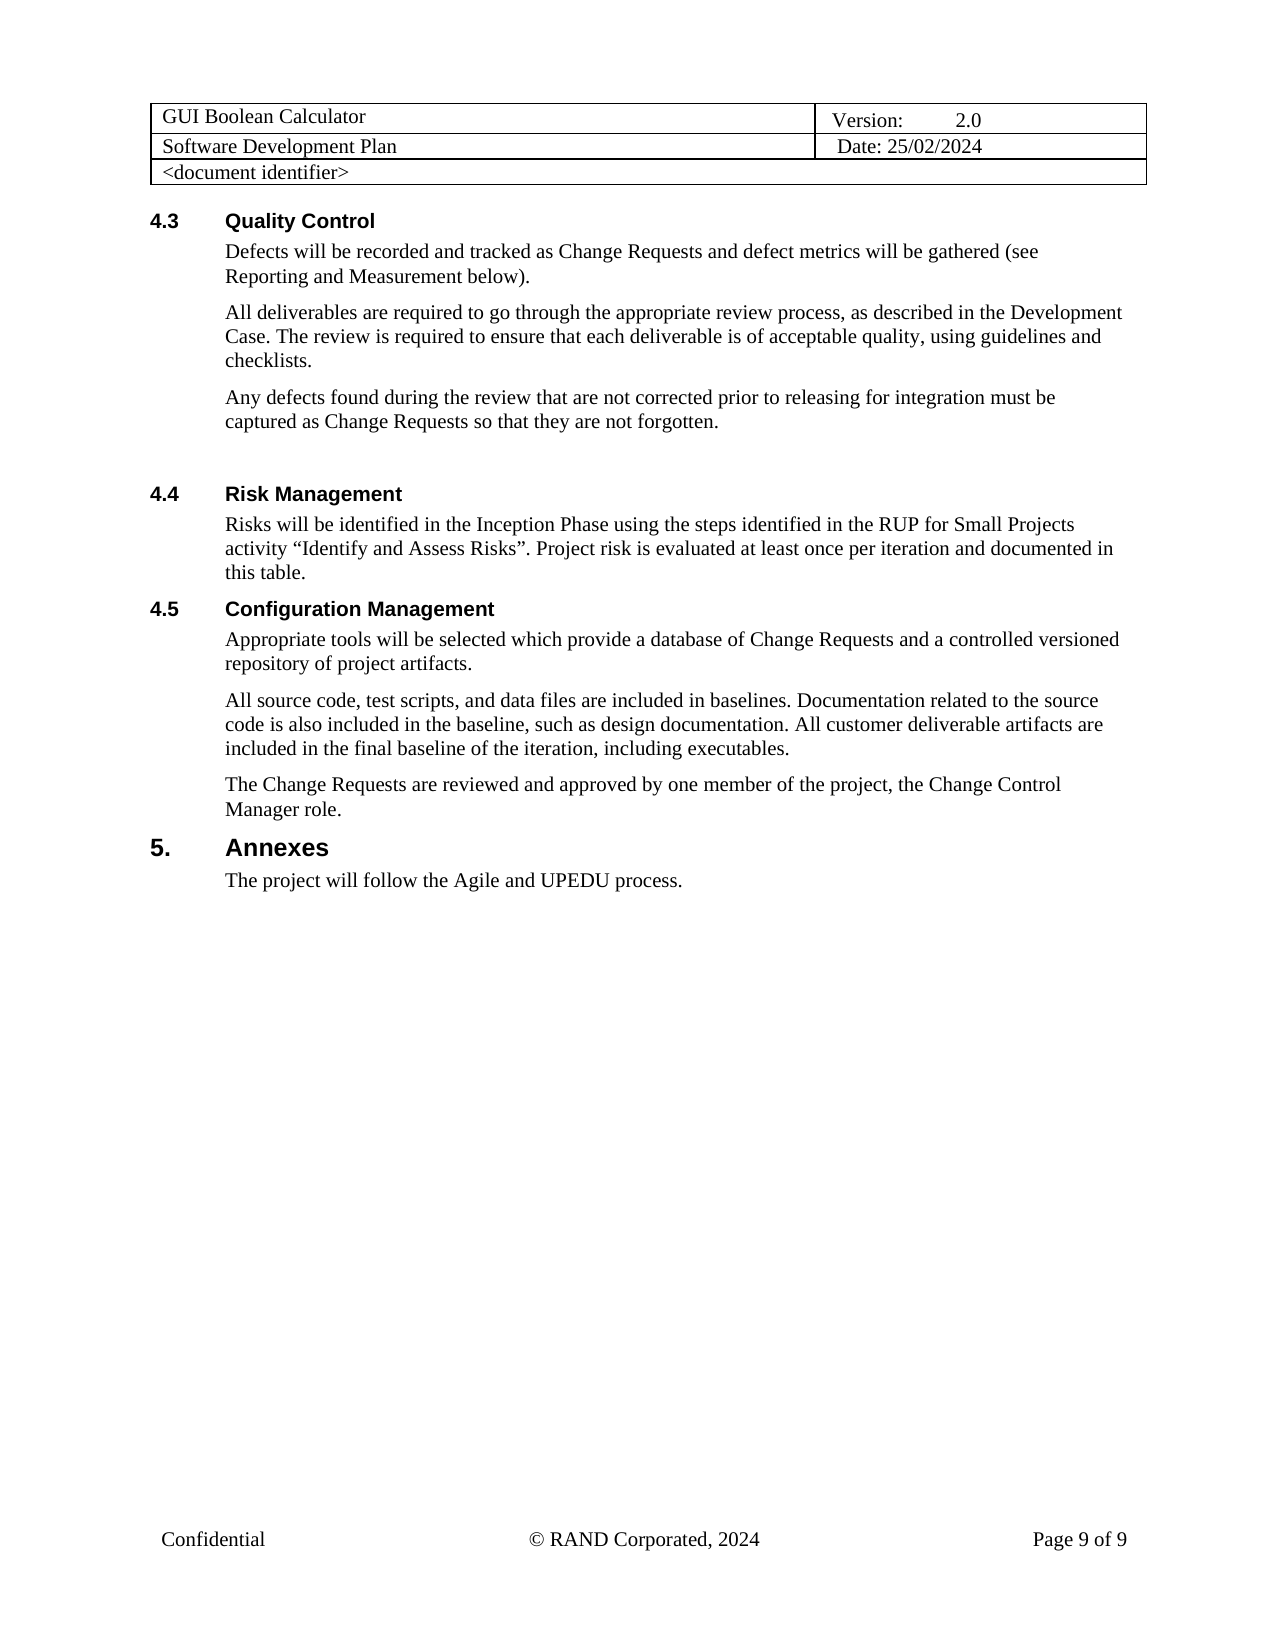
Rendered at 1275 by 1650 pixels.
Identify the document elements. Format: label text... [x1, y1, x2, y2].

text Risks will be identified in the Inception Phase using the steps identified in the RUP for Small Projects activity “Identify and Assess Risks”. Project risk is evaluated at least once per iteration and documented in this table. [225, 512, 1125, 584]
subtitle Annexes [150, 833, 1125, 862]
text The project will follow the Agile and UPEDU process. [225, 868, 1125, 892]
text Appropriate tools will be selected which provide a database of Change Requests and a controlled versioned repository of project artifacts. [225, 627, 1125, 675]
subtitle Risk Management [150, 482, 1125, 506]
text Any defects found during the review that are not corrected prior to releasing for integration must be captured as Change Requests so that they are not forgotten. [225, 385, 1125, 433]
text Defects will be recorded and tracked as Change Requests and defect metrics will be gathered (see Reporting and Measurement below). [225, 239, 1125, 288]
text All deliverables are required to go through the appropriate review process, as described in the Development Case. The review is required to ensure that each deliverable is of acceptable quality, using guidelines and checklists. [225, 300, 1125, 372]
text The Change Requests are reviewed and approved by one member of the project, the Change Control Manager role. [225, 772, 1125, 821]
text All source code, test scripts, and data files are included in baselines. Documentation related to the source code is also included in the baseline, such as design documentation. All customer deliverable artifacts are included in the final baseline of the iteration, including executables. [225, 688, 1125, 760]
subtitle Quality Control [150, 209, 1125, 233]
subtitle Configuration Management [150, 597, 1125, 621]
